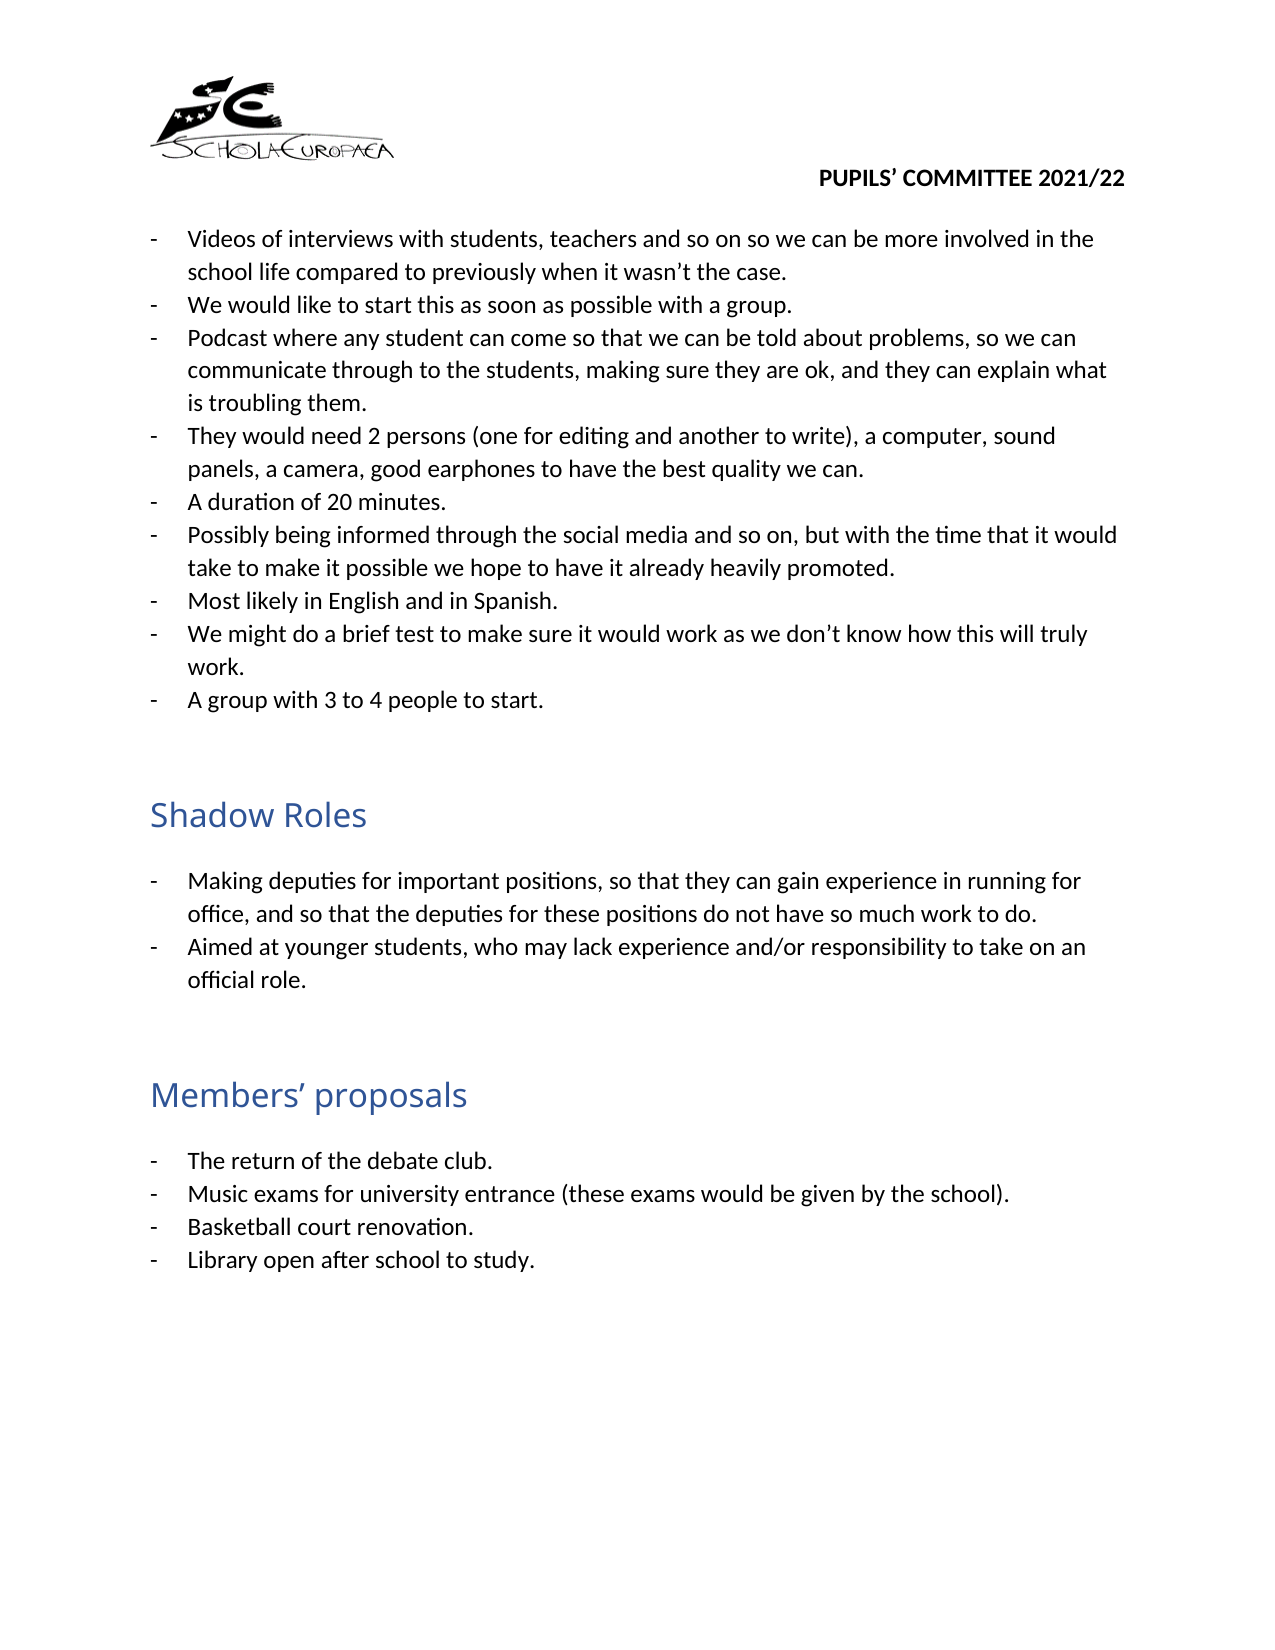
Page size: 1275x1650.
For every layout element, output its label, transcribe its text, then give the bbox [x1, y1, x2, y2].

list Podcast where any student can come so that we can be told about problems, so we can communicate through to the students, making sure they are ok, and they can explain what is troubling them. [150, 322, 1125, 418]
list We might do a brief test to make sure it would work as we don’t know how this will truly work. [150, 618, 1125, 681]
list Music exams for university entrance (these exams would be given by the school). [150, 1178, 1125, 1209]
list We would like to start this as soon as possible with a group. [150, 289, 1125, 319]
list The return of the debate club. [150, 1146, 1125, 1176]
list A duration of 20 minutes. [150, 486, 1125, 517]
list Possibly being informed through the social media and so on, but with the time that it would take to make it possible we hope to have it already heavily promoted. [150, 519, 1125, 583]
subtitle Members’ proposals [150, 1072, 1125, 1117]
list Most likely in English and in Spanish. [150, 585, 1125, 616]
list Videos of interviews with students, teachers and so on so we can be more involved in the school life compared to previously when it wasn’t the case. [150, 223, 1125, 286]
list Basketball court renovation. [150, 1211, 1125, 1242]
list Library open after school to study. [150, 1244, 1125, 1275]
subtitle Shadow Roles [150, 791, 1125, 837]
picture [150, 75, 397, 162]
list Aimed at younger students, who may lack experience and/or responsibility to take on an official role. [150, 931, 1125, 994]
list They would need 2 persons (one for editing and another to write), a computer, sound panels, a camera, good earphones to have the best quality we can. [150, 421, 1125, 484]
list Making deputies for important positions, so that they can gain experience in running for office, and so that the deputies for these positions do not have so much work to do. [150, 865, 1125, 929]
list A group with 3 to 4 people to start. [150, 684, 1125, 714]
